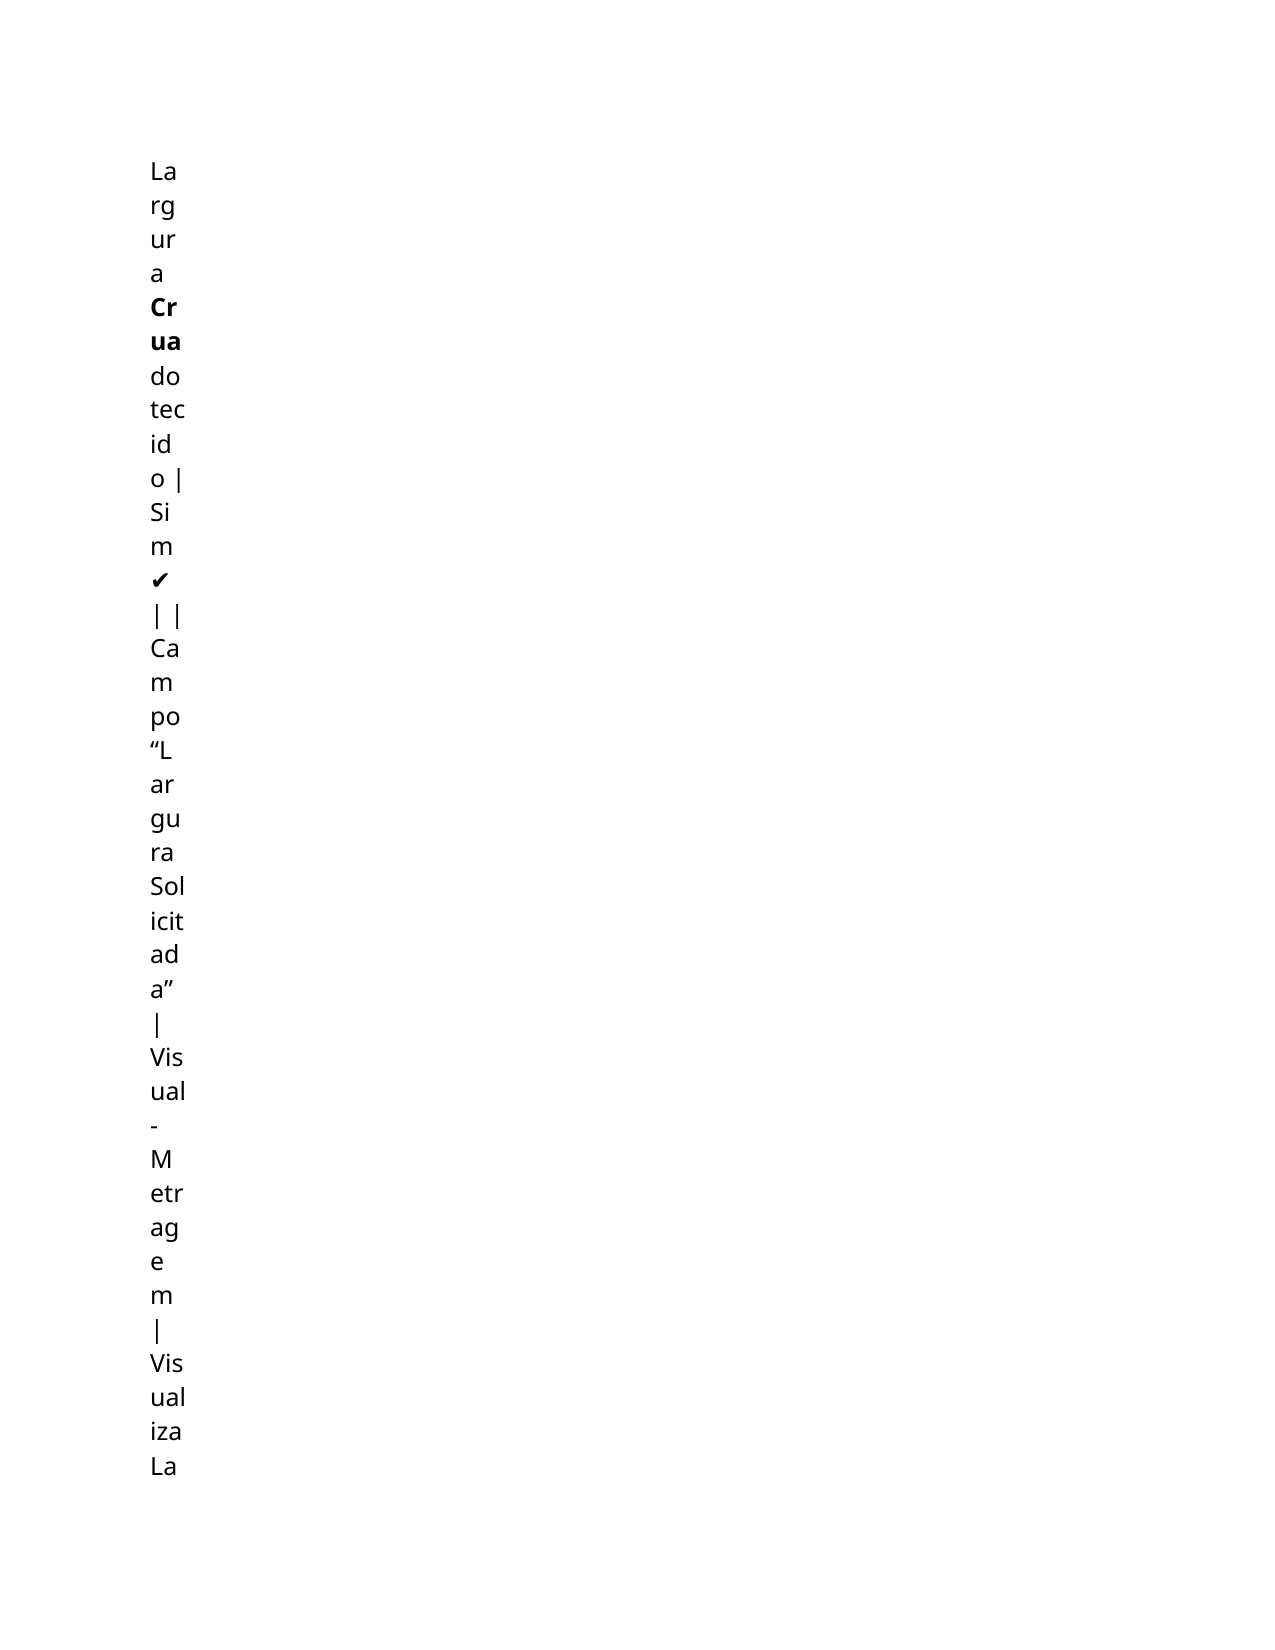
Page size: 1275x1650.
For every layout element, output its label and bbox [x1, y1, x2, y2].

table_cell [139, 150, 197, 1482]
